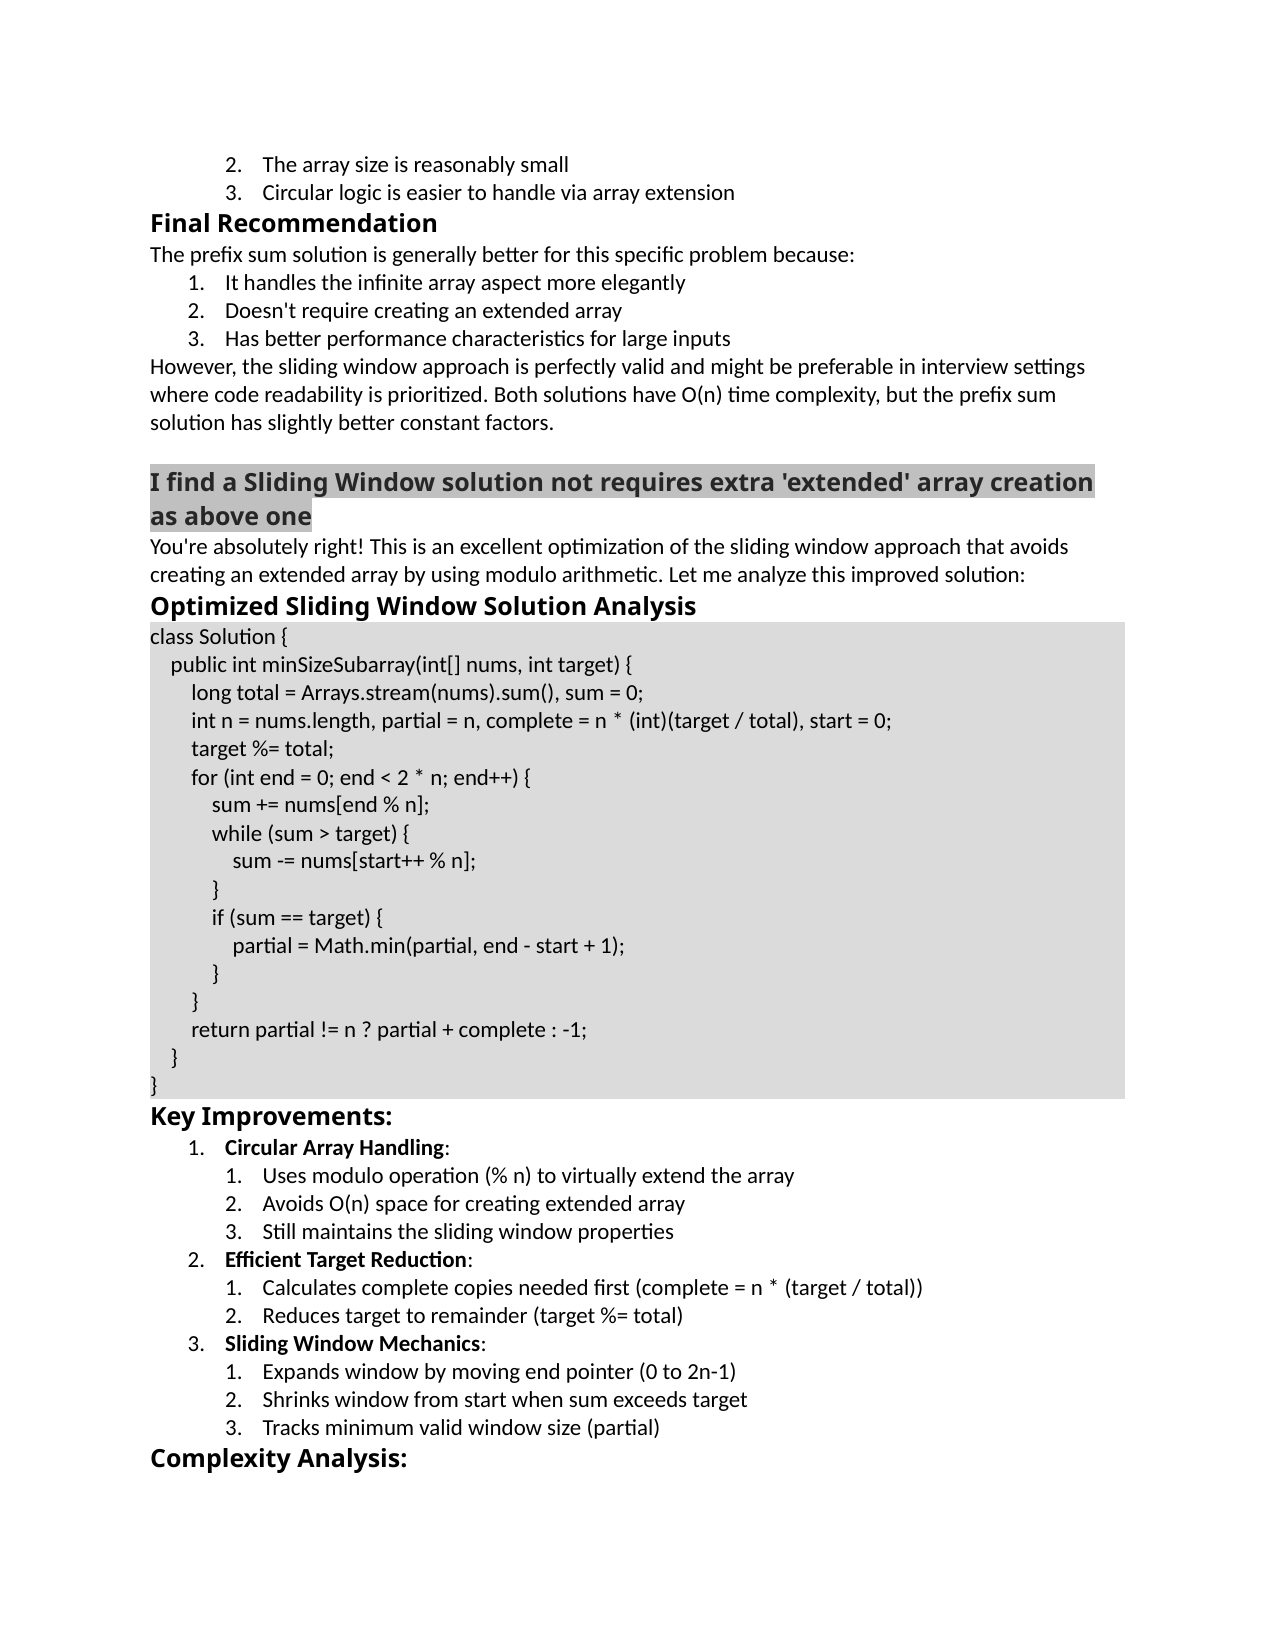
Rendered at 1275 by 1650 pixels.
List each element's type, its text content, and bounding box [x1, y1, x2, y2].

text However, the sliding window approach is perfectly valid and might be preferable in interview settings where code readability is prioritized. Both solutions have O(n) time complexity, but the prefix sum solution has slightly better constant factors. [150, 352, 1125, 436]
list Efficient Target Reduction: [187, 1245, 1125, 1273]
text int n = nums.length, partial = n, complete = n * (int)(target / total), start = 0; [150, 707, 1125, 734]
list The array size is reasonably small [225, 150, 1125, 178]
list Sliding Window Mechanics: [187, 1329, 1125, 1357]
text } [150, 875, 1125, 903]
text while (sum > target) { [150, 819, 1125, 847]
text public int minSizeSubarray(int[] nums, int target) { [150, 651, 1125, 678]
text partial = Math.min(partial, end - start + 1); [150, 931, 1125, 959]
text class Solution { [150, 622, 1125, 651]
list Calculates complete copies needed first (complete = n * (target / total)) [225, 1273, 1125, 1301]
text } [150, 959, 1125, 987]
text if (sum == target) { [150, 903, 1125, 931]
list Tracks minimum valid window size (partial) [225, 1413, 1125, 1441]
list Shrinks window from start when sum exceeds target [225, 1385, 1125, 1413]
text } [150, 987, 1125, 1015]
text return partial != n ? partial + complete : -1; [150, 1015, 1125, 1043]
list Circular Array Handling: [187, 1133, 1125, 1161]
text The prefix sum solution is generally better for this specific problem because: [150, 240, 1125, 268]
list Circular logic is easier to handle via array extension [225, 178, 1125, 206]
text You're absolutely right! This is an excellent optimization of the sliding window approach that avoids creating an extended array by using modulo arithmetic. Let me analyze this improved solution: [150, 532, 1125, 588]
text sum += nums[end % n]; [150, 791, 1125, 819]
text long total = Arrays.stream(nums).sum(), sum = 0; [150, 678, 1125, 707]
text for (int end = 0; end < 2 * n; end++) { [150, 763, 1125, 791]
list Avoids O(n) space for creating extended array [225, 1189, 1125, 1217]
list Doesn't require creating an extended array [187, 296, 1125, 324]
text sum -= nums[start++ % n]; [150, 847, 1125, 875]
list Expands window by moving end pointer (0 to 2n-1) [225, 1357, 1125, 1385]
list Still maintains the sliding window properties [225, 1217, 1125, 1245]
text } [150, 1071, 1125, 1099]
list Reduces target to remainder (target %= total) [225, 1301, 1125, 1329]
text } [150, 1043, 1125, 1071]
text target %= total; [150, 734, 1125, 763]
list Uses modulo operation (% n) to virtually extend the array [225, 1161, 1125, 1189]
list Has better performance characteristics for large inputs [187, 324, 1125, 352]
list It handles the infinite array aspect more elegantly [187, 268, 1125, 296]
